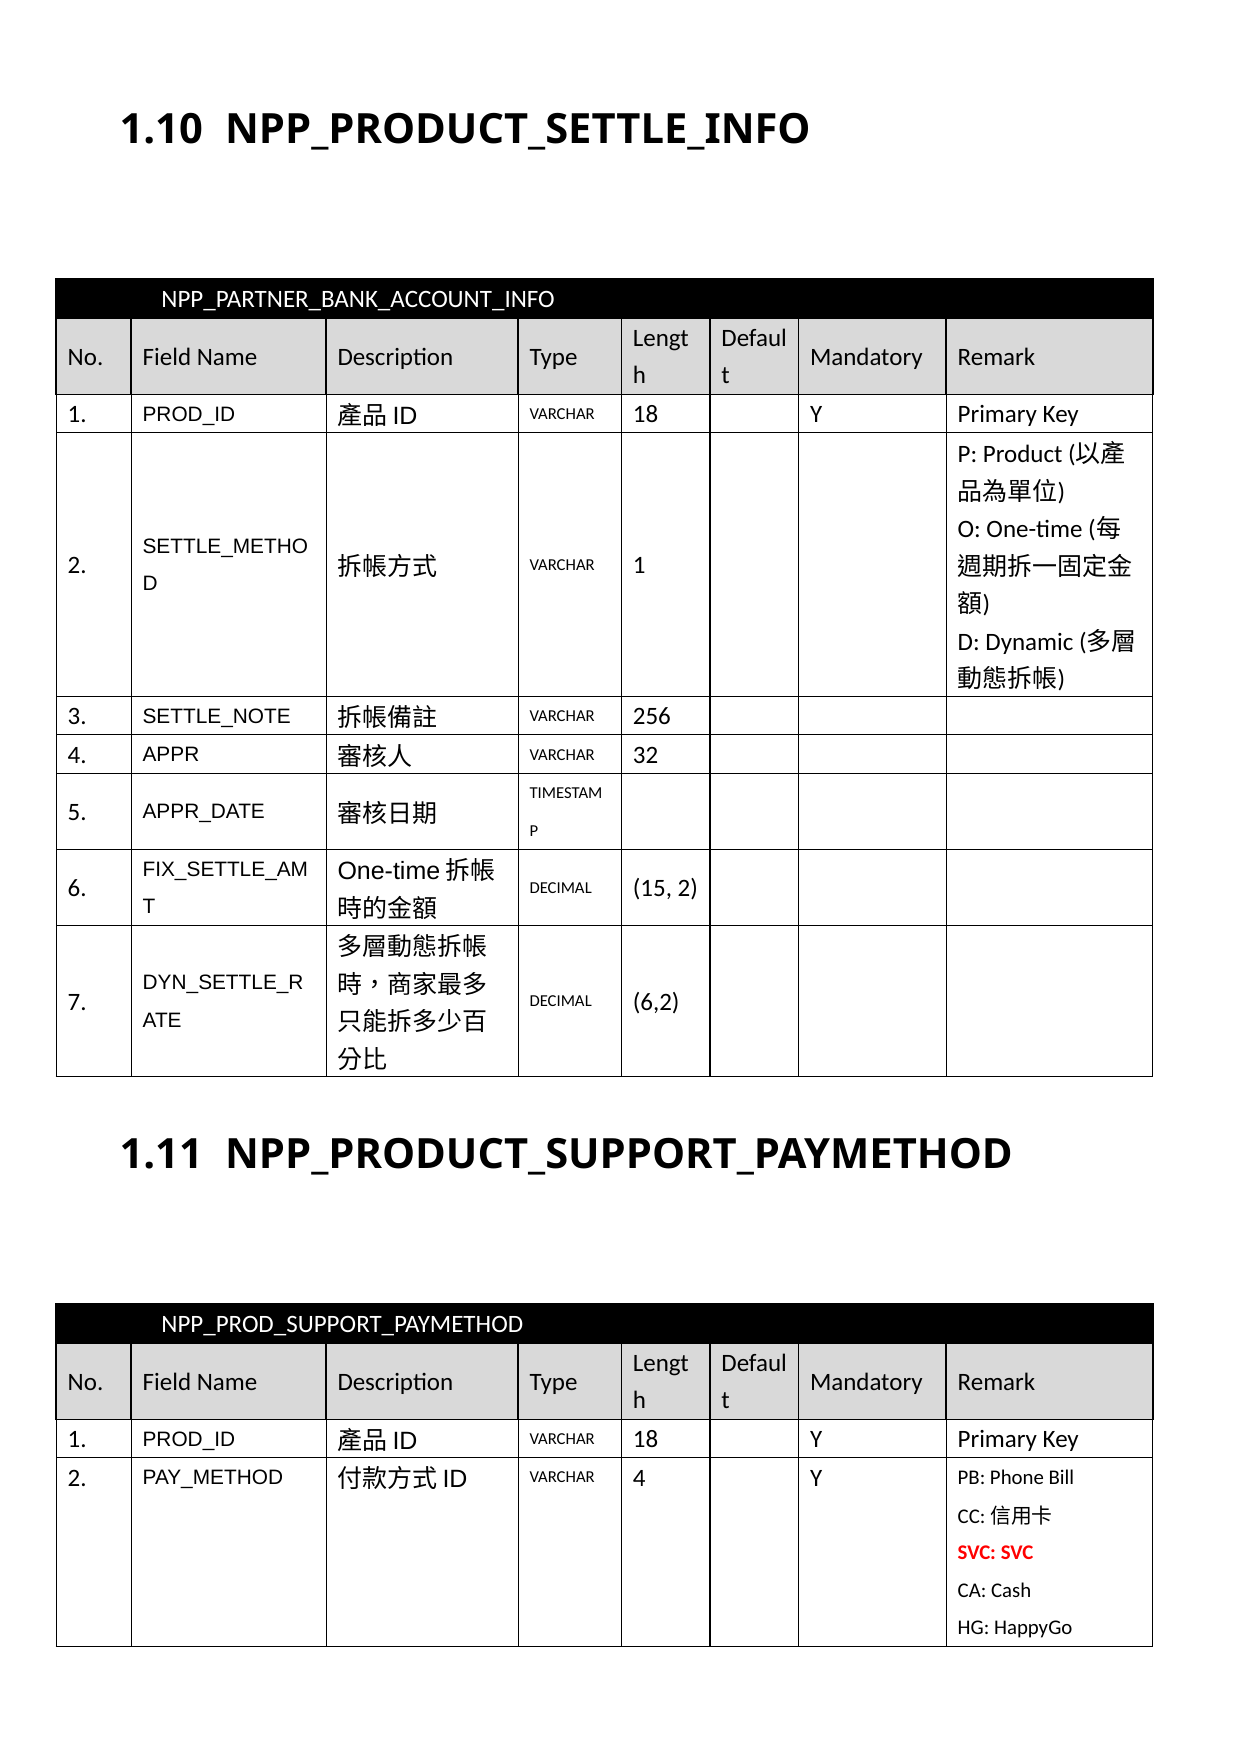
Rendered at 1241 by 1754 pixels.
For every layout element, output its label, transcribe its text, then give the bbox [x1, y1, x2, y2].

table_cell [57, 1458, 131, 1646]
table_cell VARCHAR [519, 1420, 621, 1457]
table_header [1065, 280, 1152, 317]
table_cell 付款方式ID [327, 1458, 518, 1646]
table_cell Primary Key [947, 395, 1152, 432]
table_cell DECIMAL [519, 926, 621, 1076]
table_cell 32 [622, 735, 709, 773]
table_cell 審核人 [327, 735, 518, 773]
table_cell [57, 1420, 131, 1457]
table_cell VARCHAR [519, 433, 621, 696]
table_cell [57, 774, 131, 849]
table_cell Default [711, 319, 798, 394]
table_cell P: Product (以產品為單位) O: One-time (每週期拆一固定金額) D: Dynamic (多層動態拆帳) [947, 433, 1152, 696]
table_header NPP_PROD_SUPPORT_PAYMETHOD [151, 1305, 1064, 1342]
table_header [57, 280, 149, 317]
table_cell [711, 926, 798, 1076]
table_cell DYN_SETTLE_RATE [132, 926, 326, 1076]
table_header NPP_PARTNER_BANK_ACCOUNT_INFO [151, 280, 1064, 317]
table_header [1065, 1305, 1152, 1342]
table_cell [799, 735, 946, 773]
table_cell FIX_SETTLE_AMT [132, 850, 326, 925]
table_cell SETTLE_METHOD [132, 433, 326, 696]
table_cell [799, 926, 946, 1076]
table_cell [947, 774, 1152, 849]
table_cell [711, 433, 798, 696]
table_cell [711, 774, 798, 849]
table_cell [947, 1458, 1152, 1646]
text NPP_PRODUCT_SETTLE_INFO [119, 89, 1165, 164]
table_cell PAY_METHOD [132, 1458, 326, 1646]
table_cell Mandatory [799, 319, 945, 394]
table_cell No. [57, 1344, 130, 1419]
table_cell 4 [622, 1458, 709, 1646]
table_cell [711, 735, 798, 773]
table_cell Y [799, 1420, 946, 1457]
table_cell [799, 433, 946, 696]
table_cell [711, 1458, 798, 1646]
table_cell [947, 926, 1152, 1076]
table_cell Field Name [132, 1344, 325, 1419]
table_cell TIMESTAMP [519, 774, 621, 849]
table_cell [57, 926, 131, 1076]
table_cell PROD_ID [132, 1420, 326, 1457]
table_cell VARCHAR [519, 395, 621, 432]
table_cell Remark [947, 319, 1152, 394]
table_cell Y [799, 395, 946, 432]
table_cell 18 [622, 395, 709, 432]
table_cell Type [519, 319, 621, 394]
table_cell APPR [132, 735, 326, 773]
table_cell SETTLE_NOTE [132, 697, 326, 734]
table_cell Length [622, 319, 709, 394]
text NPP_PRODUCT_SUPPORT_PAYMETHOD [119, 1114, 1165, 1189]
table_cell (15, 2) [622, 850, 709, 925]
table_cell [57, 395, 131, 432]
table_cell PROD_ID [132, 395, 326, 432]
table_cell VARCHAR [519, 735, 621, 773]
table_cell VARCHAR [519, 1458, 621, 1646]
table_cell Length [622, 1344, 709, 1419]
table_cell Mandatory [799, 1344, 945, 1419]
table_cell [57, 433, 131, 696]
table_cell [799, 774, 946, 849]
table_cell [947, 850, 1152, 925]
table_cell 產品ID [327, 395, 518, 432]
table_cell Field Name [132, 319, 325, 394]
table_cell (6,2) [622, 926, 709, 1076]
table_cell Description [327, 319, 517, 394]
table_cell [711, 697, 798, 734]
table_cell [57, 735, 131, 773]
table_cell [711, 850, 798, 925]
table_header [57, 1305, 149, 1342]
table_cell Primary Key [947, 1420, 1152, 1457]
table_cell 1 [622, 433, 709, 696]
table_cell [799, 697, 946, 734]
table_cell [799, 850, 946, 925]
table_cell Default [711, 1344, 798, 1419]
table_cell 拆帳方式 [327, 433, 518, 696]
table_cell Type [519, 1344, 621, 1419]
table_cell No. [57, 319, 130, 394]
table_cell [947, 697, 1152, 734]
table_cell [711, 395, 798, 432]
table_cell 18 [622, 1420, 709, 1457]
table_cell APPR_DATE [132, 774, 326, 849]
table_cell 產品ID [327, 1420, 518, 1457]
table_cell 審核日期 [327, 774, 518, 849]
table_cell [947, 735, 1152, 773]
table_cell One-time拆帳時的金額 [327, 850, 518, 925]
table_cell Y [799, 1458, 946, 1646]
table_cell [57, 850, 131, 925]
table_cell 256 [622, 697, 709, 734]
table_cell DECIMAL [519, 850, 621, 925]
table_cell 拆帳備註 [327, 697, 518, 734]
table_cell VARCHAR [519, 697, 621, 734]
table_cell [622, 774, 709, 849]
table_cell [711, 1420, 798, 1457]
table_cell Description [327, 1344, 517, 1419]
table_cell [57, 697, 131, 734]
table_cell 多層動態拆帳時，商家最多只能拆多少百分比 [327, 926, 518, 1076]
table_cell Remark [947, 1344, 1152, 1419]
